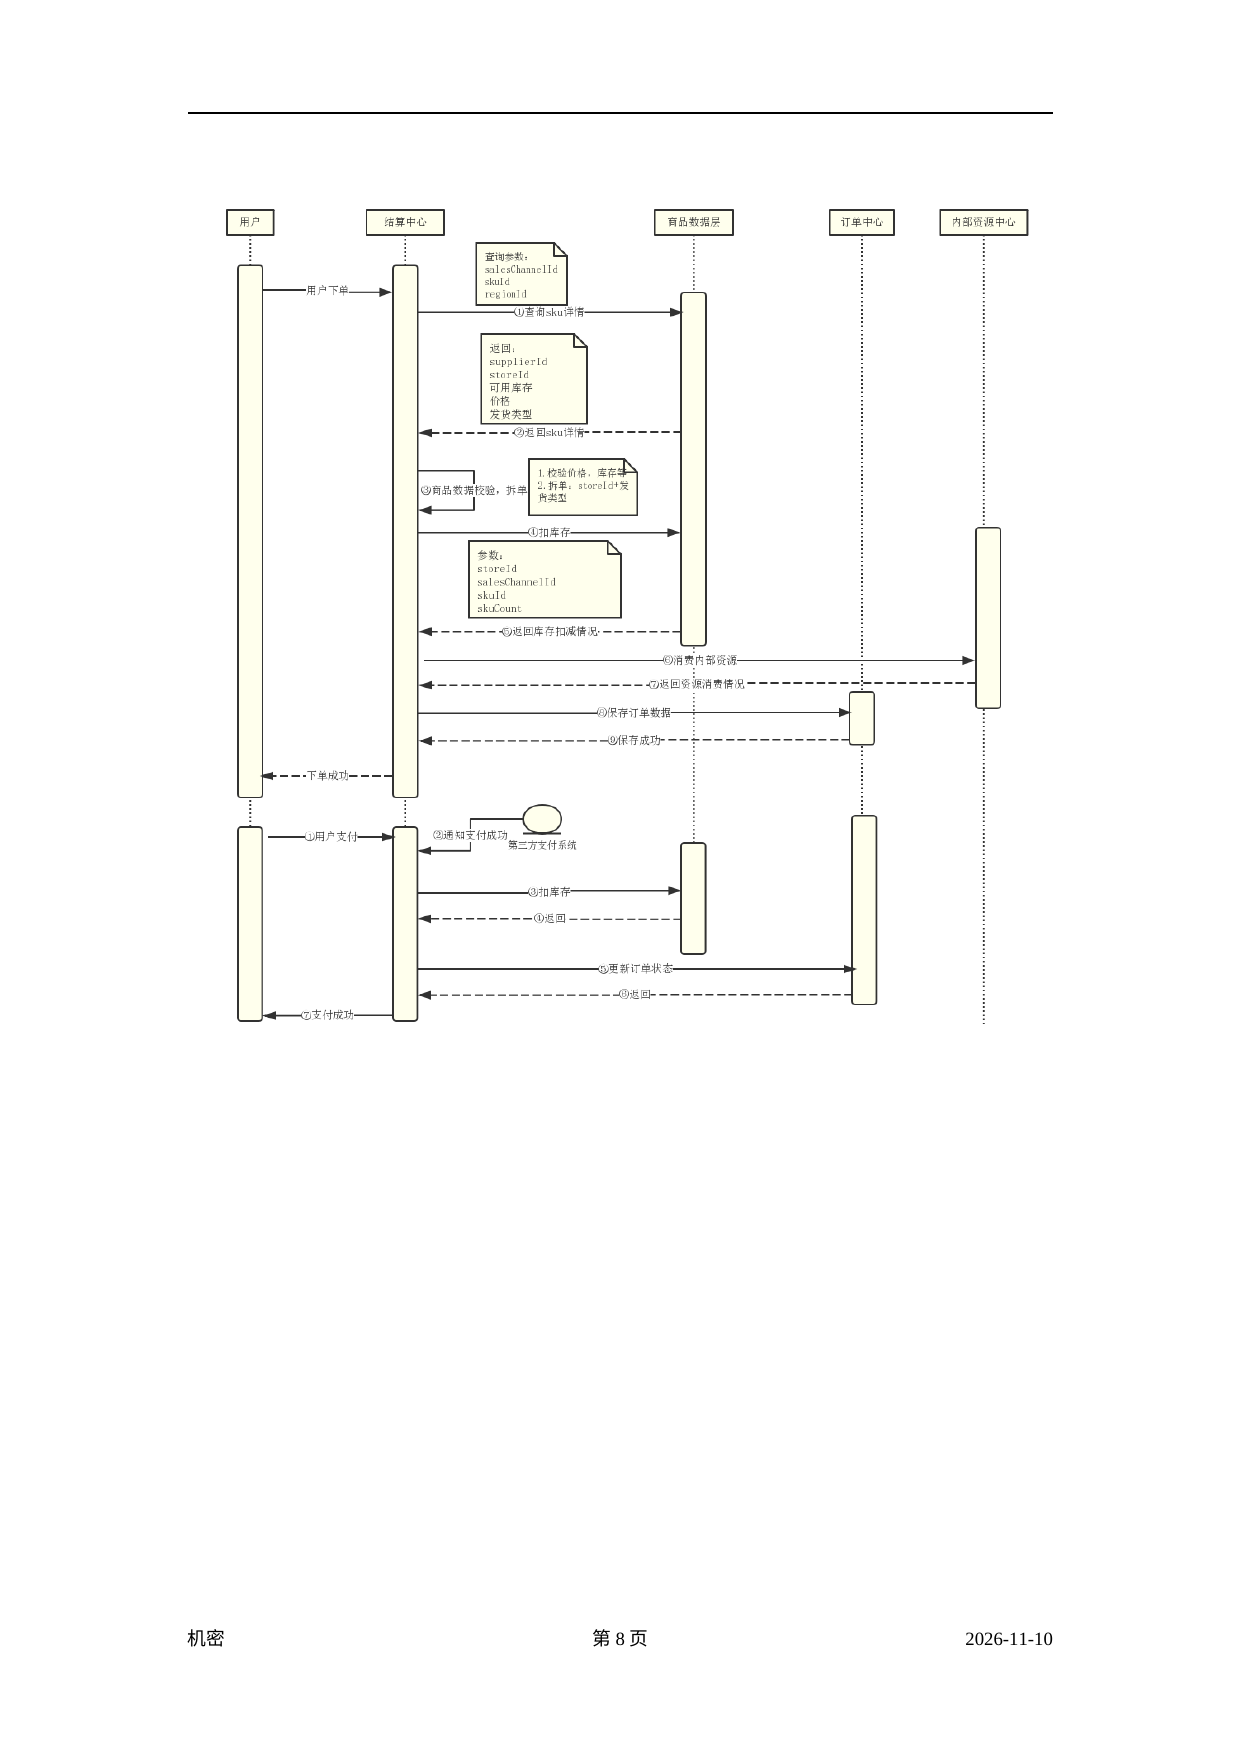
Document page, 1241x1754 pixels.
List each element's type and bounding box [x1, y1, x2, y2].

picture [187, 170, 1053, 1052]
